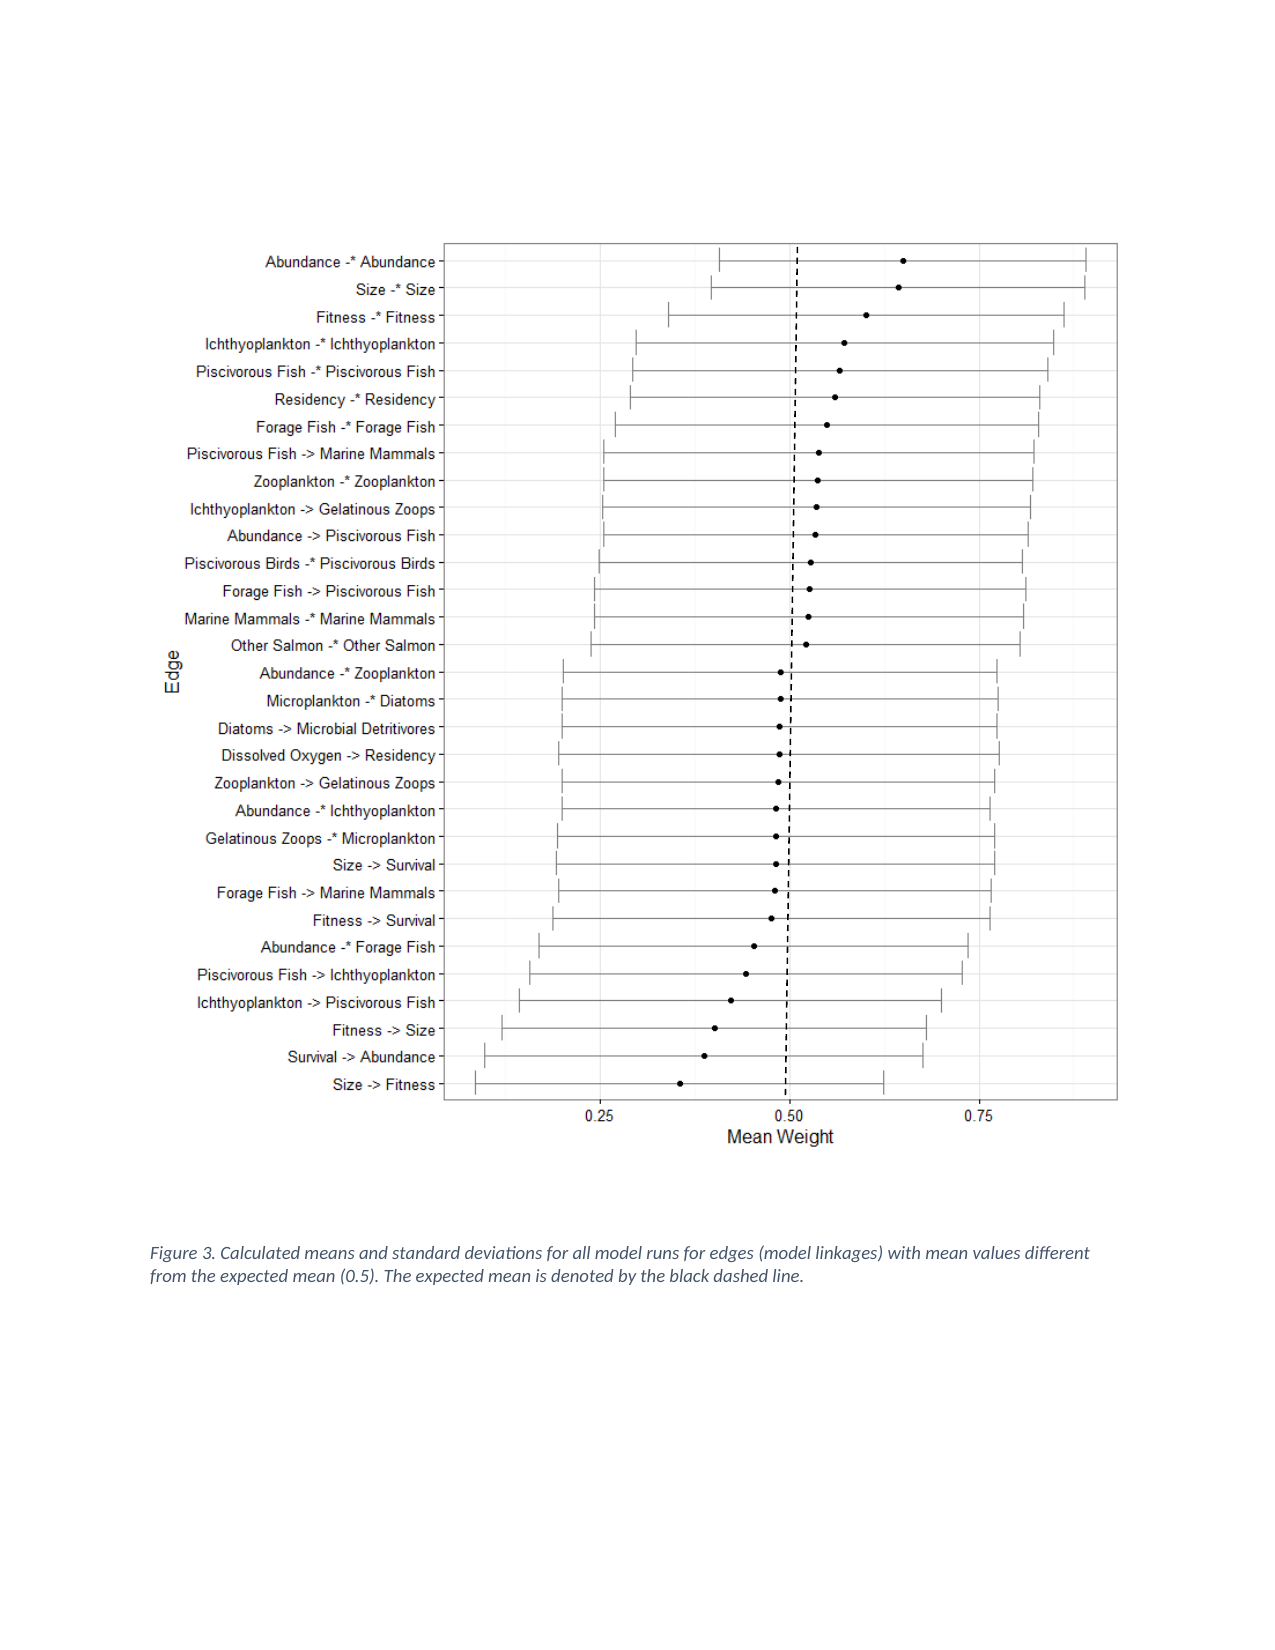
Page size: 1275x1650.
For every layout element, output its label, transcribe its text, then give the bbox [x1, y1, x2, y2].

picture [150, 235, 1125, 1156]
